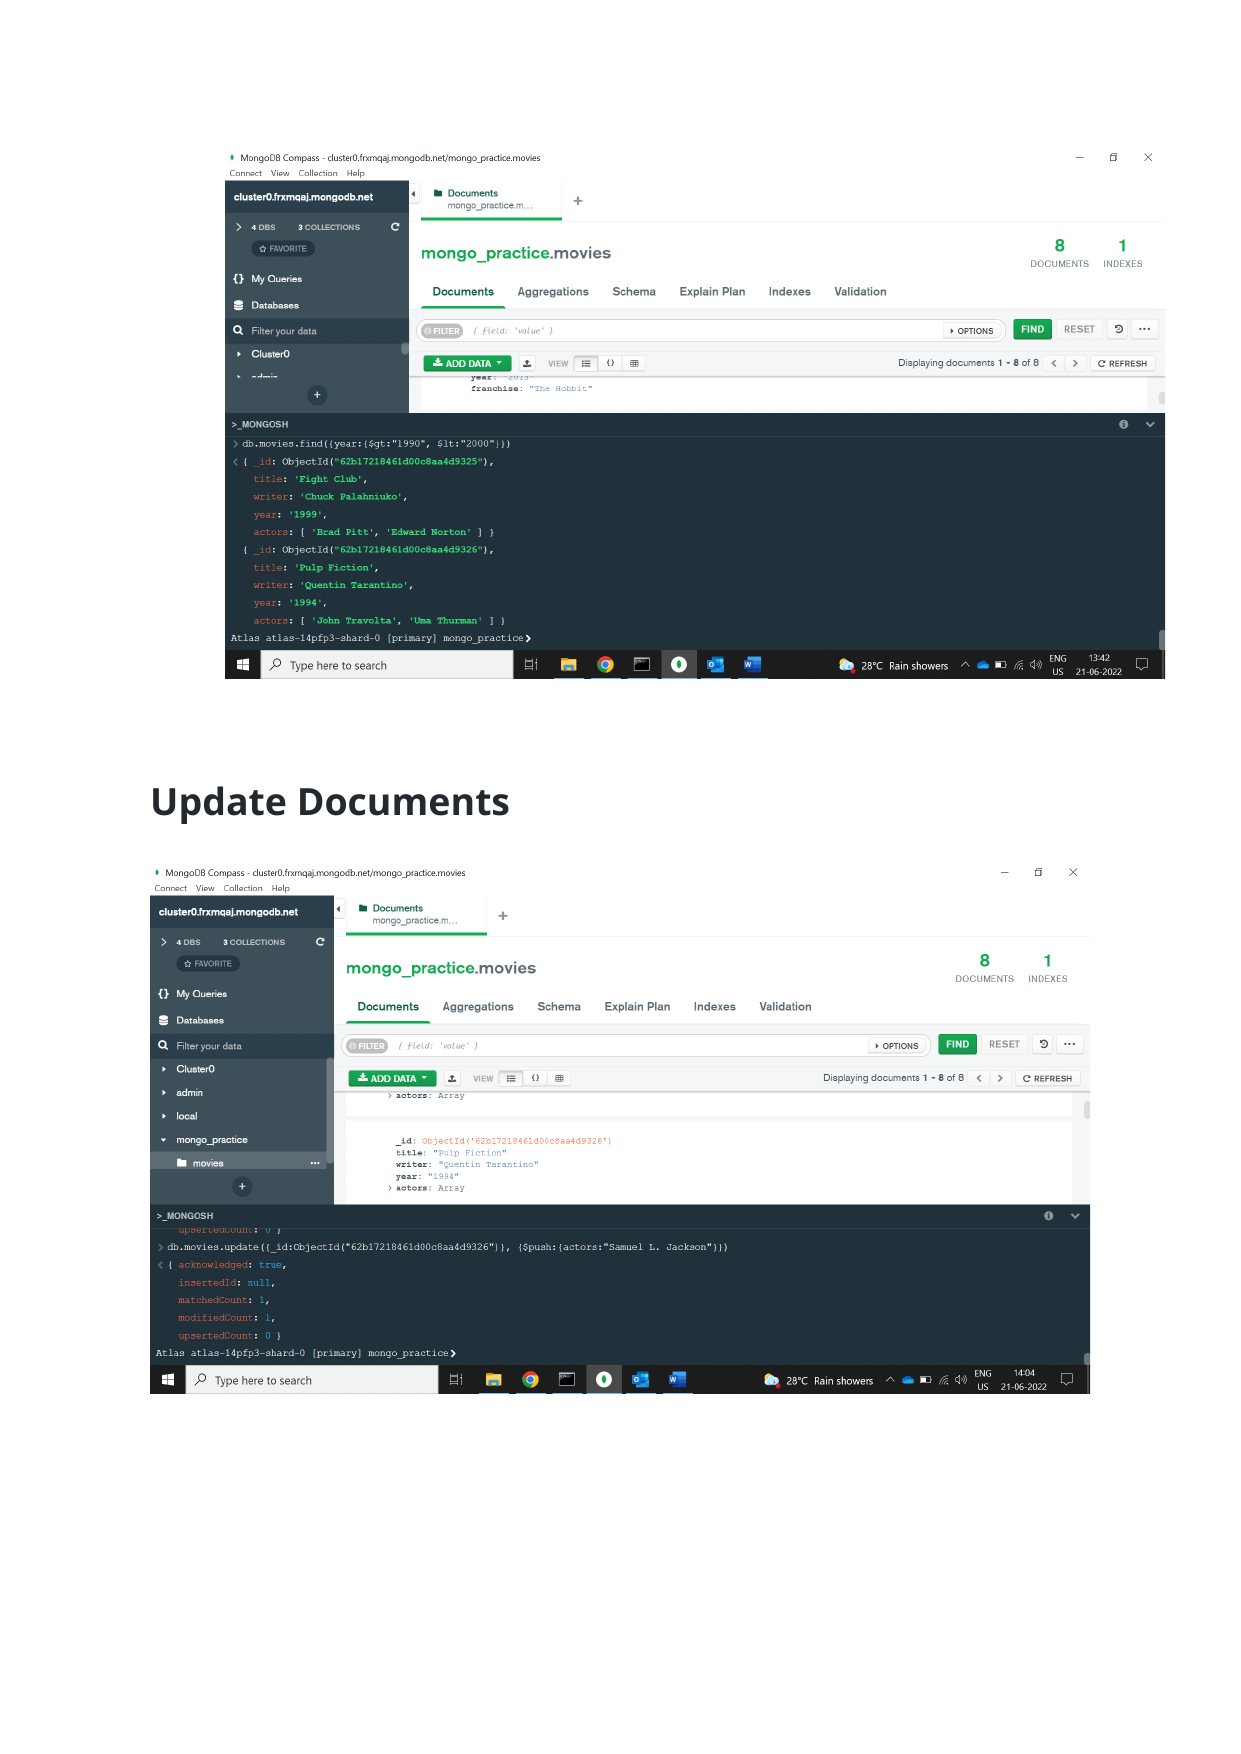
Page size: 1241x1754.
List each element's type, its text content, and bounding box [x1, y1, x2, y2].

picture [225, 150, 1166, 679]
picture [150, 864, 1091, 1394]
text Update Documents [150, 776, 1090, 827]
